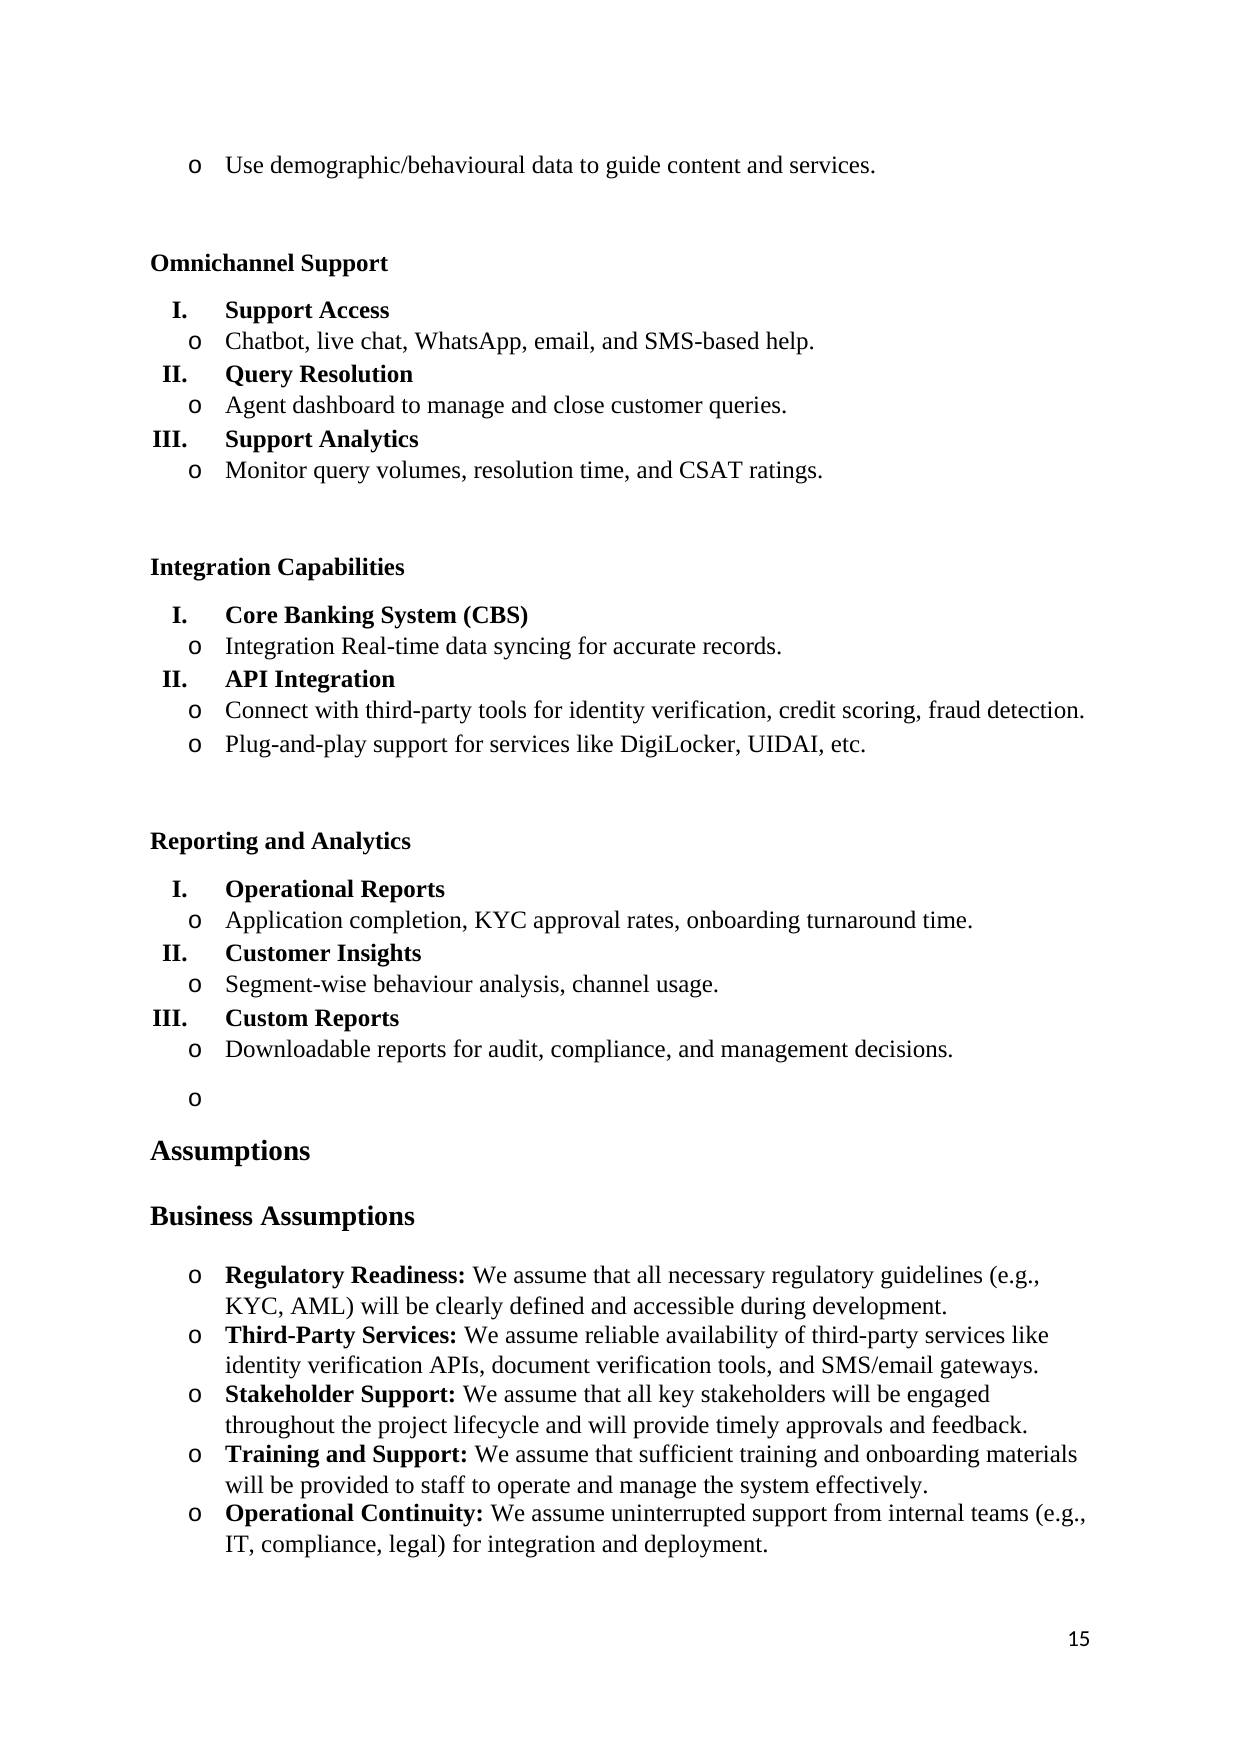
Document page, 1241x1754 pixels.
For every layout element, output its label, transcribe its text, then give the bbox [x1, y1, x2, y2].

list Custom Reports [187, 1003, 1090, 1031]
list Operational Continuity: We assume uninterrupted support from internal teams (e.g., IT, compliance, legal) for integration and deployment. [187, 1498, 1090, 1558]
text Omnichannel Support [150, 248, 1090, 276]
list Regulatory Readiness: We assume that all necessary regulatory guidelines (e.g., KYC, AML) will be clearly defined and accessible during development. [187, 1260, 1090, 1320]
list Connect with third-party tools for identity verification, credit scoring, fraud detection. [187, 696, 1090, 726]
list Third-Party Services: We assume reliable availability of third-party services like identity verification APIs, document verification tools, and SMS/email gateways. [187, 1320, 1090, 1379]
list Segment-wise behaviour analysis, channel usage. [187, 969, 1090, 1000]
text Assumptions [150, 1133, 1090, 1167]
list Query Resolution [187, 359, 1090, 388]
list Stakeholder Support: We assume that all key stakeholders will be engaged throughout the project lifecycle and will provide timely approvals and feedback. [187, 1379, 1090, 1439]
text Integration Capabilities [150, 552, 1090, 581]
list Agent dashboard to manage and close customer queries. [187, 391, 1090, 421]
list Support Analytics [187, 424, 1090, 453]
list Training and Support: We assume that sufficient training and onboarding materials will be provided to staff to operate and manage the system effectively. [187, 1439, 1090, 1498]
list Core Banking System (CBS) [187, 600, 1090, 629]
text Reporting and Analytics [150, 826, 1090, 855]
list Integration Real-time data syncing for accurate records. [187, 631, 1090, 662]
list API Integration [187, 664, 1090, 693]
list Chatbot, live chat, WhatsApp, email, and SMS-based help. [187, 326, 1090, 357]
list Support Access [187, 295, 1090, 324]
text Business Assumptions [150, 1199, 1090, 1231]
list Use demographic/behavioural data to guide content and services. [187, 150, 1090, 181]
list Operational Reports [187, 874, 1090, 903]
list Application completion, KYC approval rates, onboarding turnaround time. [187, 905, 1090, 936]
list Monitor query volumes, resolution time, and CSAT ratings. [187, 455, 1090, 486]
list Plug-and-play support for services like DigiLocker, UIDAI, etc. [187, 729, 1090, 759]
list Downloadable reports for audit, compliance, and management decisions. [187, 1034, 1090, 1064]
list Customer Insights [187, 938, 1090, 967]
